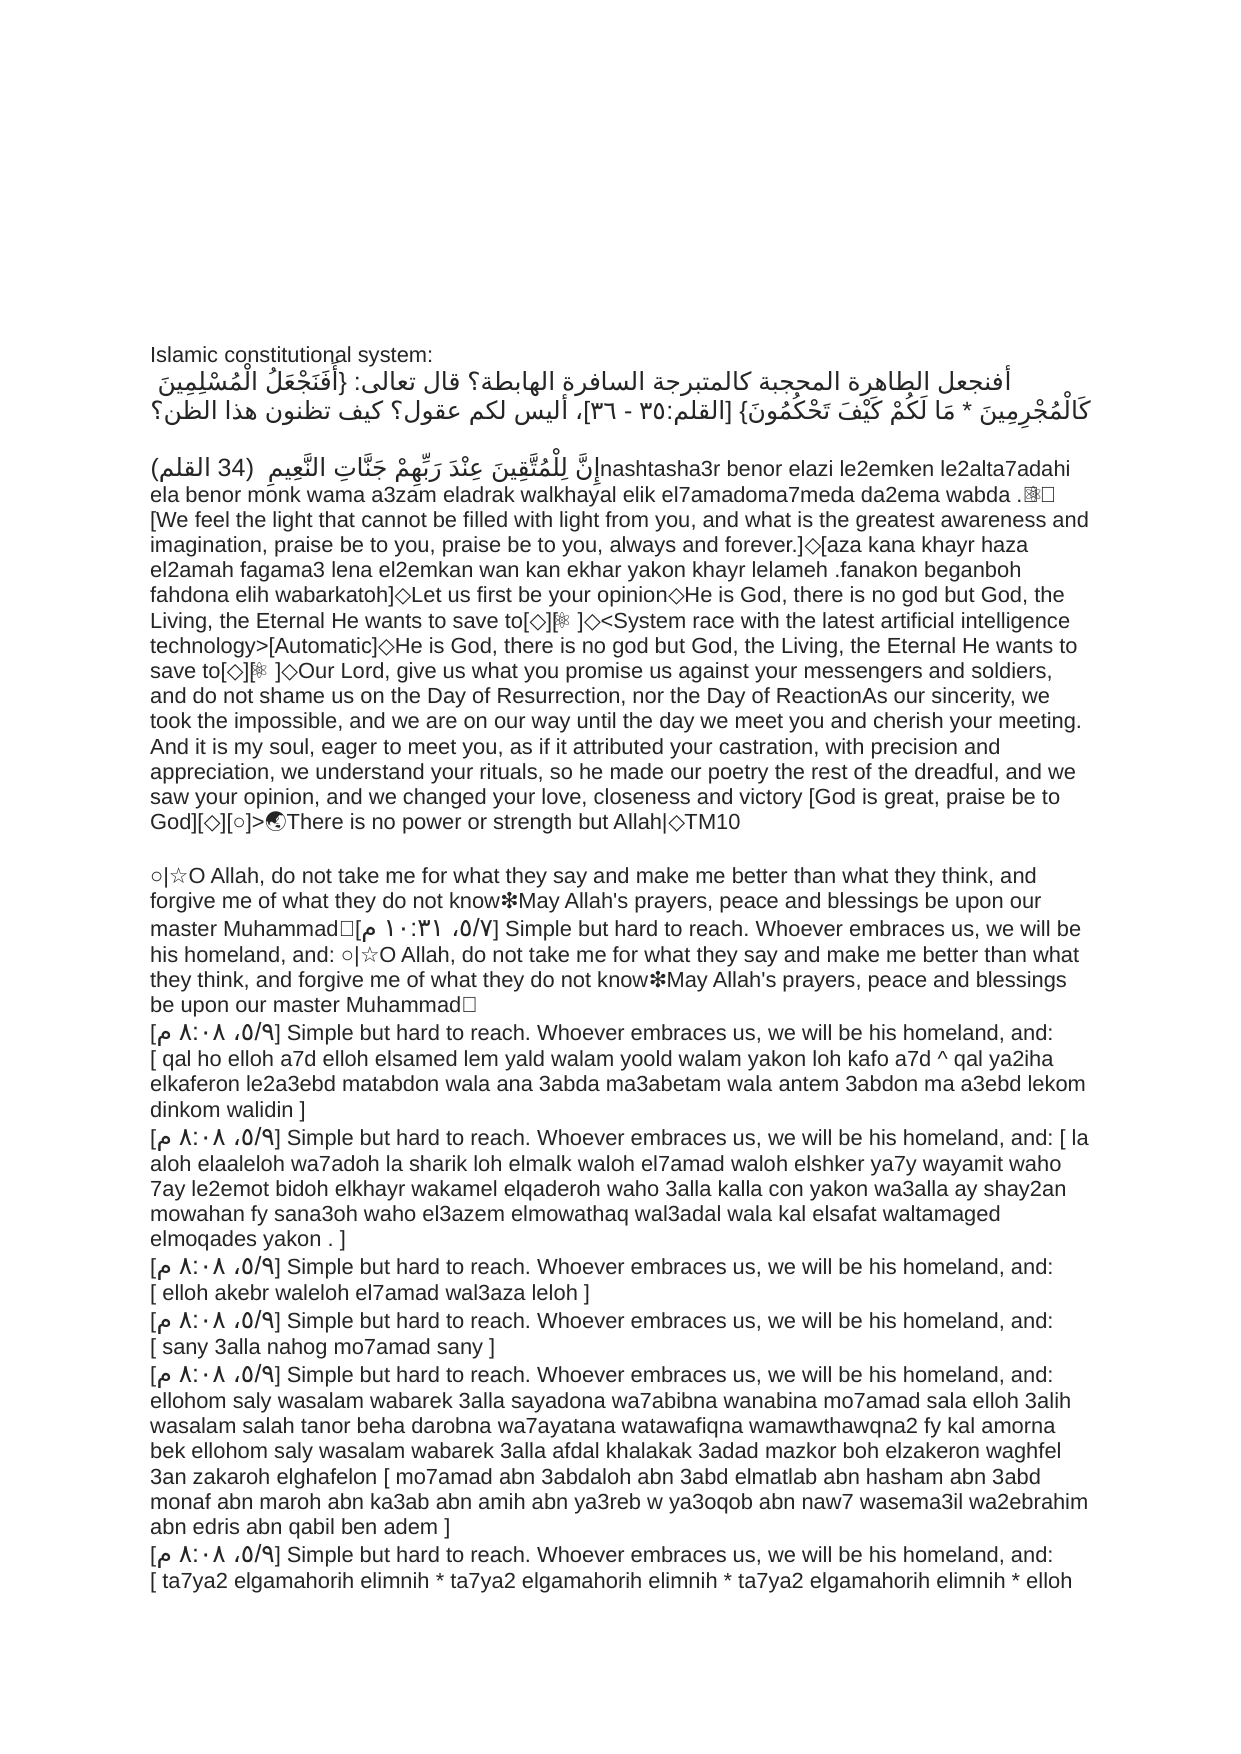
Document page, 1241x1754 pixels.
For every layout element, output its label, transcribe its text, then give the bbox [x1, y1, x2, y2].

text [٩‏/٥، ٨:٠٨ م] Simple but hard to reach. Whoever embraces us, we will be his homeland, and: ellohom saly wasalam wabarek 3alla sayadona wa7abibna wanabina mo7amad sala elloh 3alih wasalam salah tanor beha darobna wa7ayatana watawafiqna wamawthawqna2 fy kal amorna bek ellohom saly wasalam wabarek 3alla afdal khalakak 3adad mazkor boh elzakeron waghfel 3an zakaroh elghafelon [ mo7amad abn 3abdaloh abn 3abd elmatlab abn hasham abn 3abd monaf abn maroh abn ka3ab abn amih abn ya3reb w ya3oqob abn naw7 wasema3il wa2ebrahim abn edris abn qabil ben adem ] [150, 1365, 1090, 1545]
text [٩‏/٥، ٨:٠٨ م] Simple but hard to reach. Whoever embraces us, we will be his homeland, and: [ sany 3alla nahog mo7amad sany ] [150, 1311, 1090, 1365]
text [٩‏/٥، ٨:٠٨ م] Simple but hard to reach. Whoever embraces us, we will be his homeland, and: [ la aloh elaaleloh wa7adoh la sharik loh elmalk waloh el7amad waloh elshker ya7y wayamit waho 7ay le2emot bidoh elkhayr wakamel elqaderoh waho 3alla kalla con yakon wa3alla ay shay2an mowahan fy sana3oh waho el3azem elmowathaq wal3adal wala kal elsafat waltamaged elmoqades yakon . ] [150, 1128, 1090, 1257]
text [٩‏/٥، ٨:٠٨ م] Simple but hard to reach. Whoever embraces us, we will be his homeland, and: [ elloh akebr waleloh el7amad wal3aza leloh ] [150, 1257, 1090, 1311]
text [We feel the light that cannot be filled with light from you, and what is the greatest awareness and imagination, praise be to you, praise be to you, always and forever.]◇[aza kana khayr haza el2amah fagama3 lena el2emkan wan kan ekhar yakon khayr lelameh .fanakon beganboh fahdona elih wabarkatoh]◇Let us first be your opinion◇He is God, there is no god but God, the Living, the Eternal He wants to save to[◇]💠[⚛️]◇<System race with the latest artificial intelligence technology>[Automatic]◇He is God, there is no god but God, the Living, the Eternal He wants to save to[◇]💠[⚛️]◇Our Lord, give us what you promise us against your messengers and soldiers, and do not shame us on the Day of Resurrection, nor the Day of ReactionAs our sincerity, we took the impossible, and we are on our way until the day we meet you and cherish your meeting. And it is my soul, eager to meet you, as if it attributed your castration, with precision and appreciation, we understand your rituals, so he made our poetry the rest of the dreadful, and we saw your opinion, and we changed your love, closeness and victory [God is great, praise be to God][◇][○]>🌏There is no power or strength but Allah|◇TM10 [150, 513, 1090, 840]
text ○|☆O Allah, do not take me for what they say and make me better than what they think, and forgive me of what they do not know❇️May Allah's prayers, peace and blessings be upon our master Muhammad🤍[٧‏/٥، ١٠:٣١ م] Simple but hard to reach. Whoever embraces us, we will be his homeland, and: ○|☆O Allah, do not take me for what they say and make me better than what they think, and forgive me of what they do not know❇️May Allah's prayers, peace and blessings be upon our master Muhammad🤍 [150, 869, 1090, 1023]
text أفنجعل الطاهرة المحجبة كالمتبرجة السافرة الهابطة؟ قال تعالى: {أَفَنَجْعَلُ الْمُسْلِمِينَ كَالْمُجْرِمِينَ * مَا لَكُمْ كَيْفَ تَحْكُمُونَ} [القلم:٣٥ - ٣٦]، أليس لكم عقول؟ كيف تظنون هذا الظن؟ [150, 373, 1090, 431]
text [٩‏/٥، ٨:٠٨ م] Simple but hard to reach. Whoever embraces us, we will be his homeland, and: [ qal ho elloh a7d elloh elsamed lem yald walam yoold walam yakon loh kafo a7d ^ qal ya2iha elkaferon le2a3ebd matabdon wala ana 3abda ma3abetam wala antem 3abdon ma a3ebd lekom dinkom walidin ] [150, 1023, 1090, 1128]
text Islamic constitutional system: [150, 348, 1090, 373]
text إِنَّ لِلْمُتَّقِينَ عِنْدَ رَبِّهِمْ جَنَّاتِ النَّعِيمِ (34 القلم)nashtasha3r benor elazi le2emken le2alta7adahi ela benor monk wama a3zam eladrak walkhayal elik el7amadoma7meda da2ema wabda .🔟🔷️💠⚛️ [150, 459, 1090, 513]
